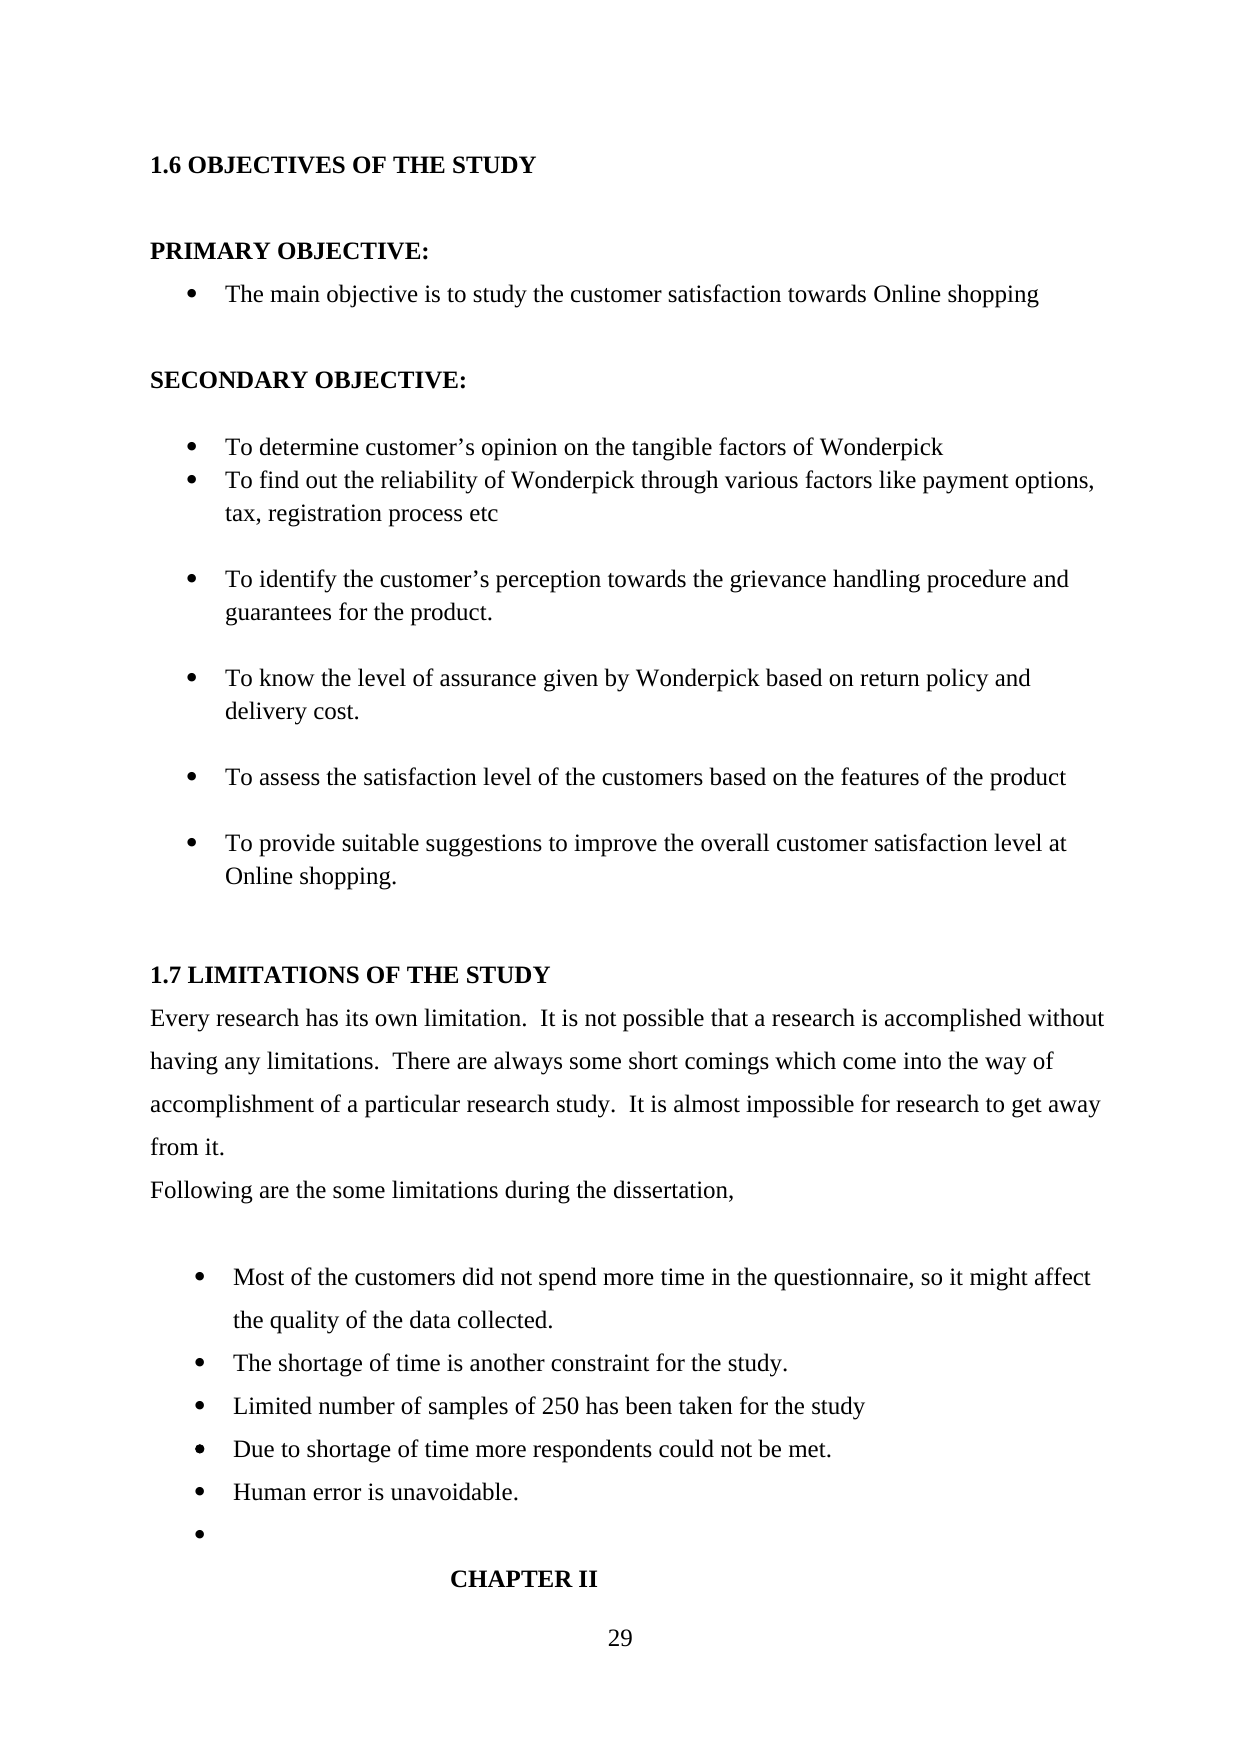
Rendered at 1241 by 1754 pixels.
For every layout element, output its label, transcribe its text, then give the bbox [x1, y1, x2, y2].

list Most of the customers did not spend more time in the questionnaire, so it might affect the quality of the data collected. [195, 1262, 1112, 1334]
list The shortage of time is another constraint for the study. [195, 1348, 1090, 1377]
list To provide suitable suggestions to improve the overall customer satisfaction level at Online shopping. [187, 828, 1113, 890]
list To identify the customer’s perception towards the grievance handling procedure and guarantees for the product. [187, 564, 1113, 626]
list The main objective is to study the customer satisfaction towards Online shopping [187, 279, 1113, 308]
text CHAPTER II [375, 1564, 1090, 1592]
list Limited number of samples of 250 has been taken for the study [195, 1391, 1090, 1420]
text SECONDARY OBJECTIVE: [150, 366, 1112, 394]
list To assess the satisfaction level of the customers based on the features of the product [187, 762, 1113, 791]
list Due to shortage of time more respondents could not be met. [195, 1434, 1112, 1463]
text 1.6 OBJECTIVES OF THE STUDY [150, 150, 1090, 179]
list Human error is unavoidable. [195, 1477, 1090, 1506]
list To find out the reliability of Wonderpick through various factors like payment options, tax, registration process etc [187, 465, 1113, 526]
text Every research has its own limitation. It is not possible that a research is accomplished without having any limitations. There are always some short comings which come into the way of accomplishment of a particular research study. It is almost impossible for research to get away from it. [150, 1003, 1112, 1161]
text PRIMARY OBJECTIVE: [150, 236, 1112, 265]
list To know the level of assurance given by Wonderpick based on return policy and delivery cost. [187, 663, 1113, 724]
list To determine customer’s opinion on the tangible factors of Wonderpick [187, 432, 1112, 460]
text 1.7 LIMITATIONS OF THE STUDY [150, 960, 1112, 989]
text Following are the some limitations during the dissertation, [150, 1176, 1112, 1204]
